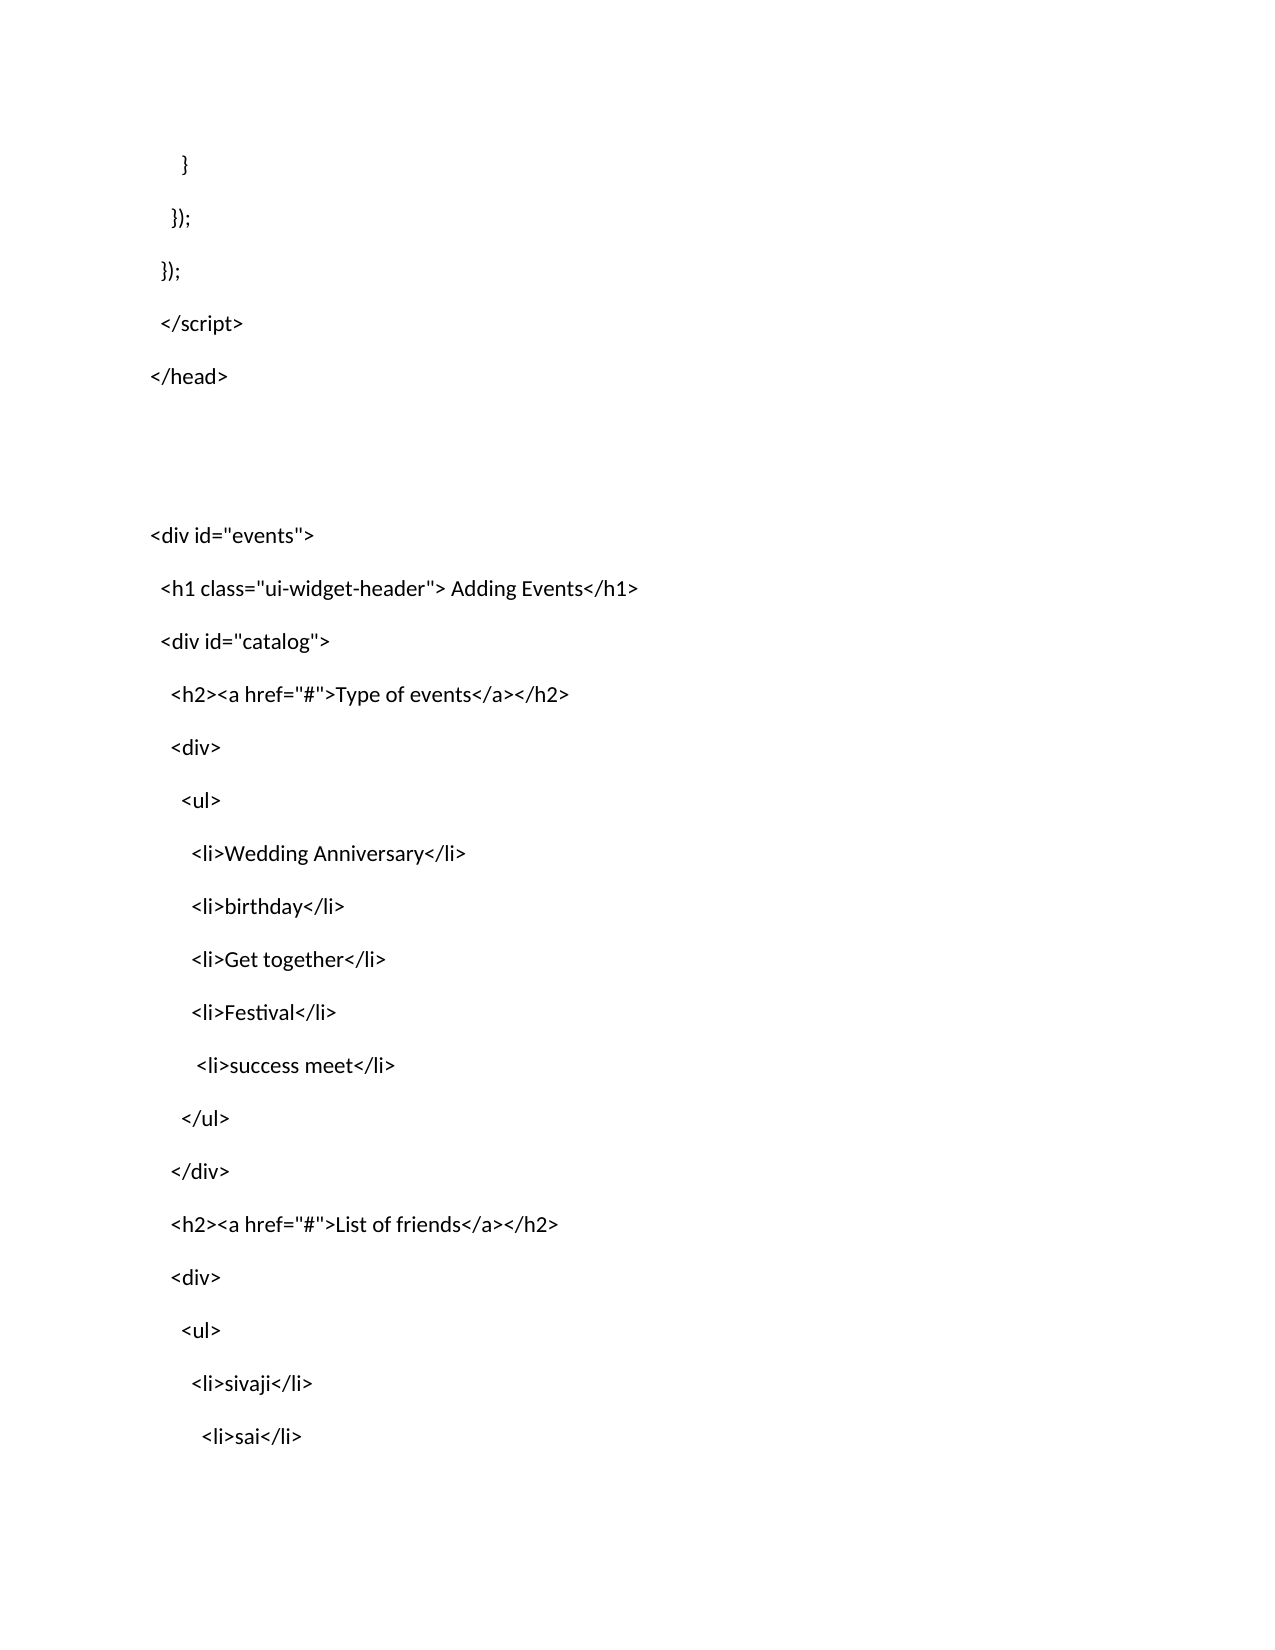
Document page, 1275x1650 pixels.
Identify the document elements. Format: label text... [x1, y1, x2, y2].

text <li>Get together</li> [150, 945, 1125, 973]
text <div id="events"> [150, 521, 1125, 549]
text }); [150, 203, 1125, 231]
text <h2><a href="#">List of friends</a></h2> [150, 1210, 1125, 1238]
text <li>Festival</li> [150, 998, 1125, 1026]
text <div id="catalog"> [150, 627, 1125, 655]
text <li>birthday</li> [150, 892, 1125, 920]
text <div> [150, 733, 1125, 761]
text <li>success meet</li> [150, 1051, 1125, 1079]
text </div> [150, 1157, 1125, 1185]
text }); [150, 256, 1125, 284]
text <li>sivaji</li> [150, 1369, 1125, 1397]
text </script> [150, 309, 1125, 337]
text <div> [150, 1263, 1125, 1291]
text <ul> [150, 786, 1125, 814]
text <li>Wedding Anniversary</li> [150, 839, 1125, 867]
text } [150, 150, 1125, 178]
text <li>sai</li> [150, 1422, 1125, 1451]
text <h2><a href="#">Type of events</a></h2> [150, 680, 1125, 708]
text <h1 class="ui-widget-header"> Adding Events</h1> [150, 574, 1125, 602]
text </ul> [150, 1104, 1125, 1132]
text </head> [150, 362, 1125, 390]
text <ul> [150, 1316, 1125, 1344]
